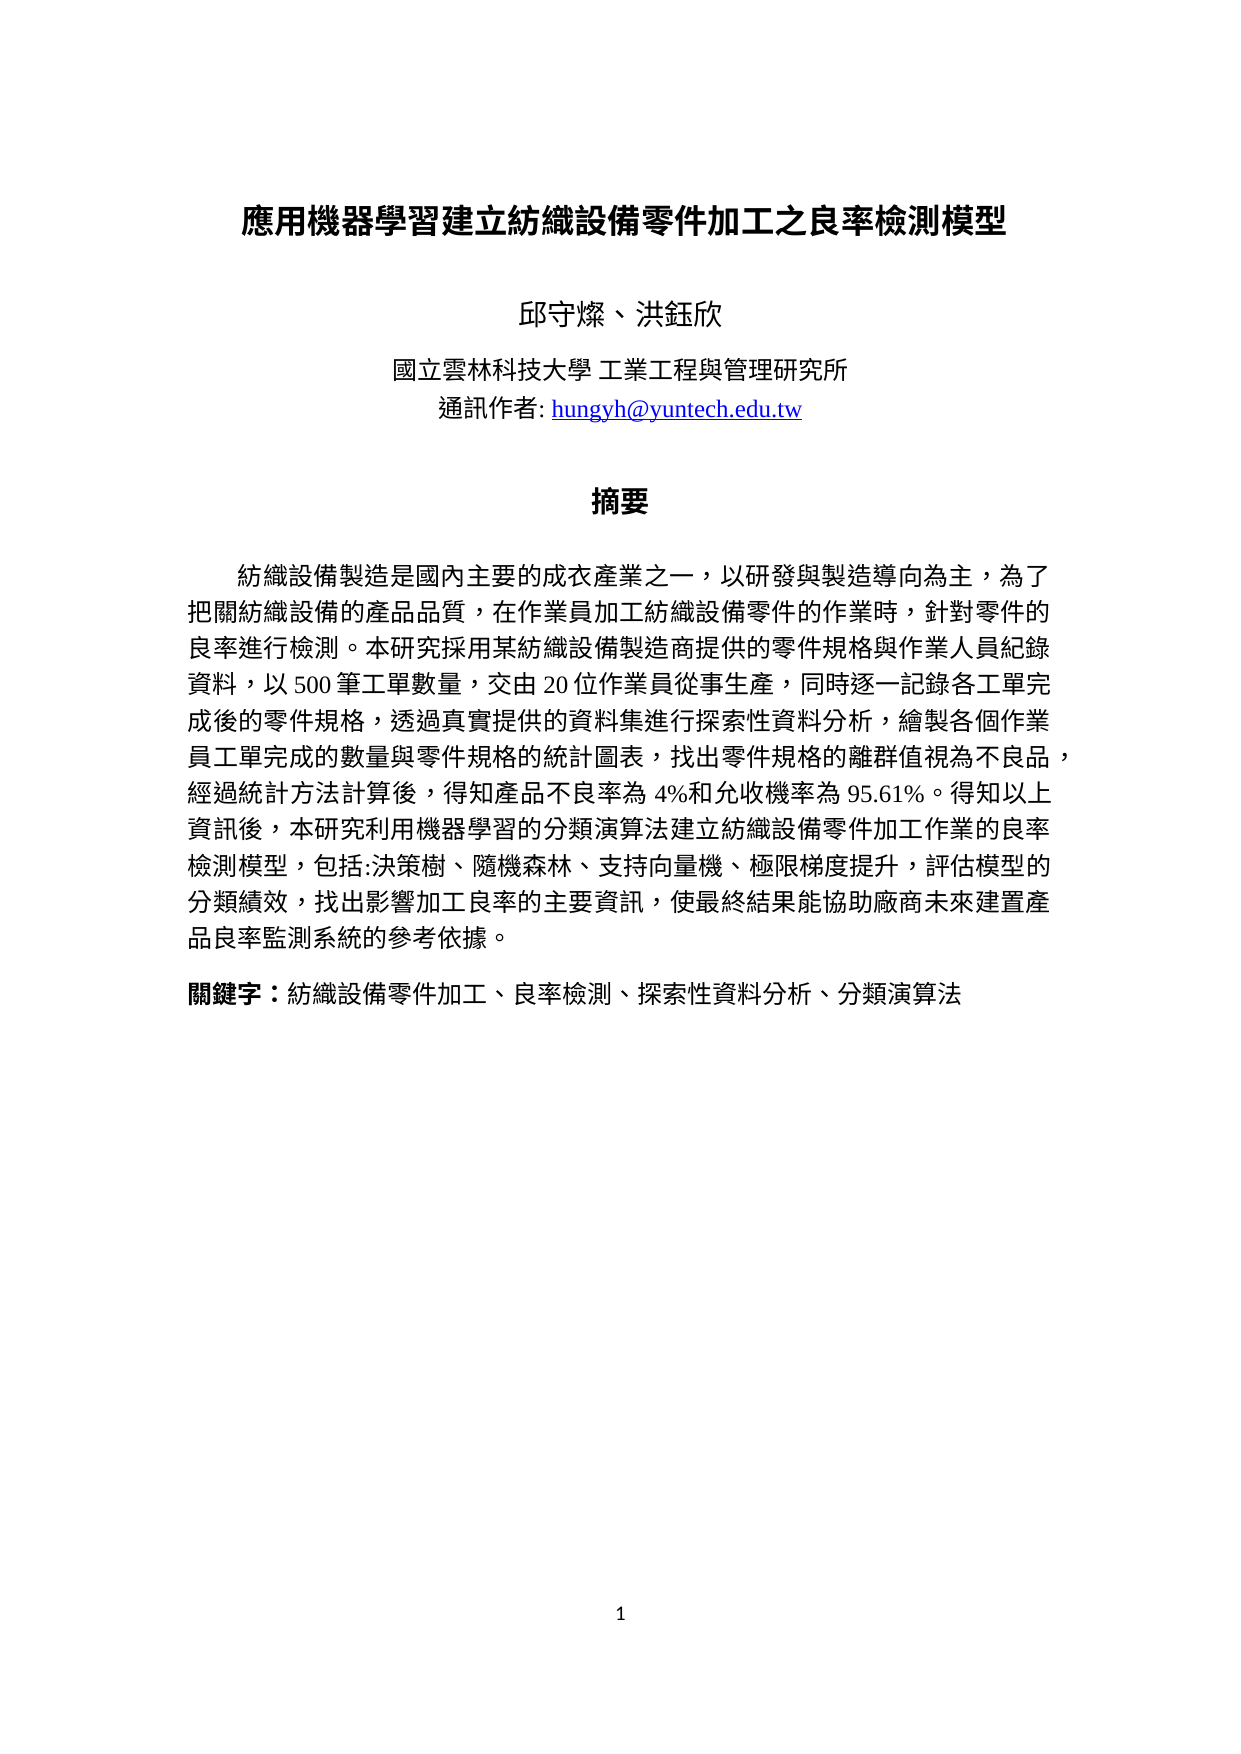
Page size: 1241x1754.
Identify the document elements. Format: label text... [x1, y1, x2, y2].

text 國立雲林科技大學 工業工程與管理研究所 [187, 350, 1053, 387]
text 通訊作者: hungyh@yuntech.edu.tw [187, 387, 1053, 425]
text 邱守燦、洪鈺欣 [187, 275, 1053, 350]
text 應用機器學習建立紡織設備零件加工之良率檢測模型 [187, 181, 1053, 256]
text 紡織設備製造是國內主要的成衣產業之一，以研發與製造導向為主，為了把關紡織設備的產品品質，在作業員加工紡織設備零件的作業時，針對零件的良率進行檢測。本研究採用某紡織設備製造商提供的零件規格與作業人員紀錄資料，以500筆工單數量，交由20位作業員從事生產，同時逐一記錄各工單完成後的零件規格，透過真實提供的資料集進行探索性資料分析，繪製各個作業員工單完成的數量與零件規格的統計圖表，找出零件規格的離群值視為不良品，經過統計方法計算後，得知產品不良率為4%和允收機率為95.61%。得知以上資訊後，本研究利用機器學習的分類演算法建立紡織設備零件加工作業的良率檢測模型，包括:決策樹、隨機森林、支持向量機、極限梯度提升，評估模型的分類績效，找出影響加工良率的主要資訊，使最終結果能協助廠商未來建置產品良率監測系統的參考依據。 [187, 556, 1053, 955]
text 摘要 [187, 462, 1053, 537]
text 關鍵字：紡織設備零件加工、良率檢測、探索性資料分析、分類演算法 [187, 974, 1053, 1011]
